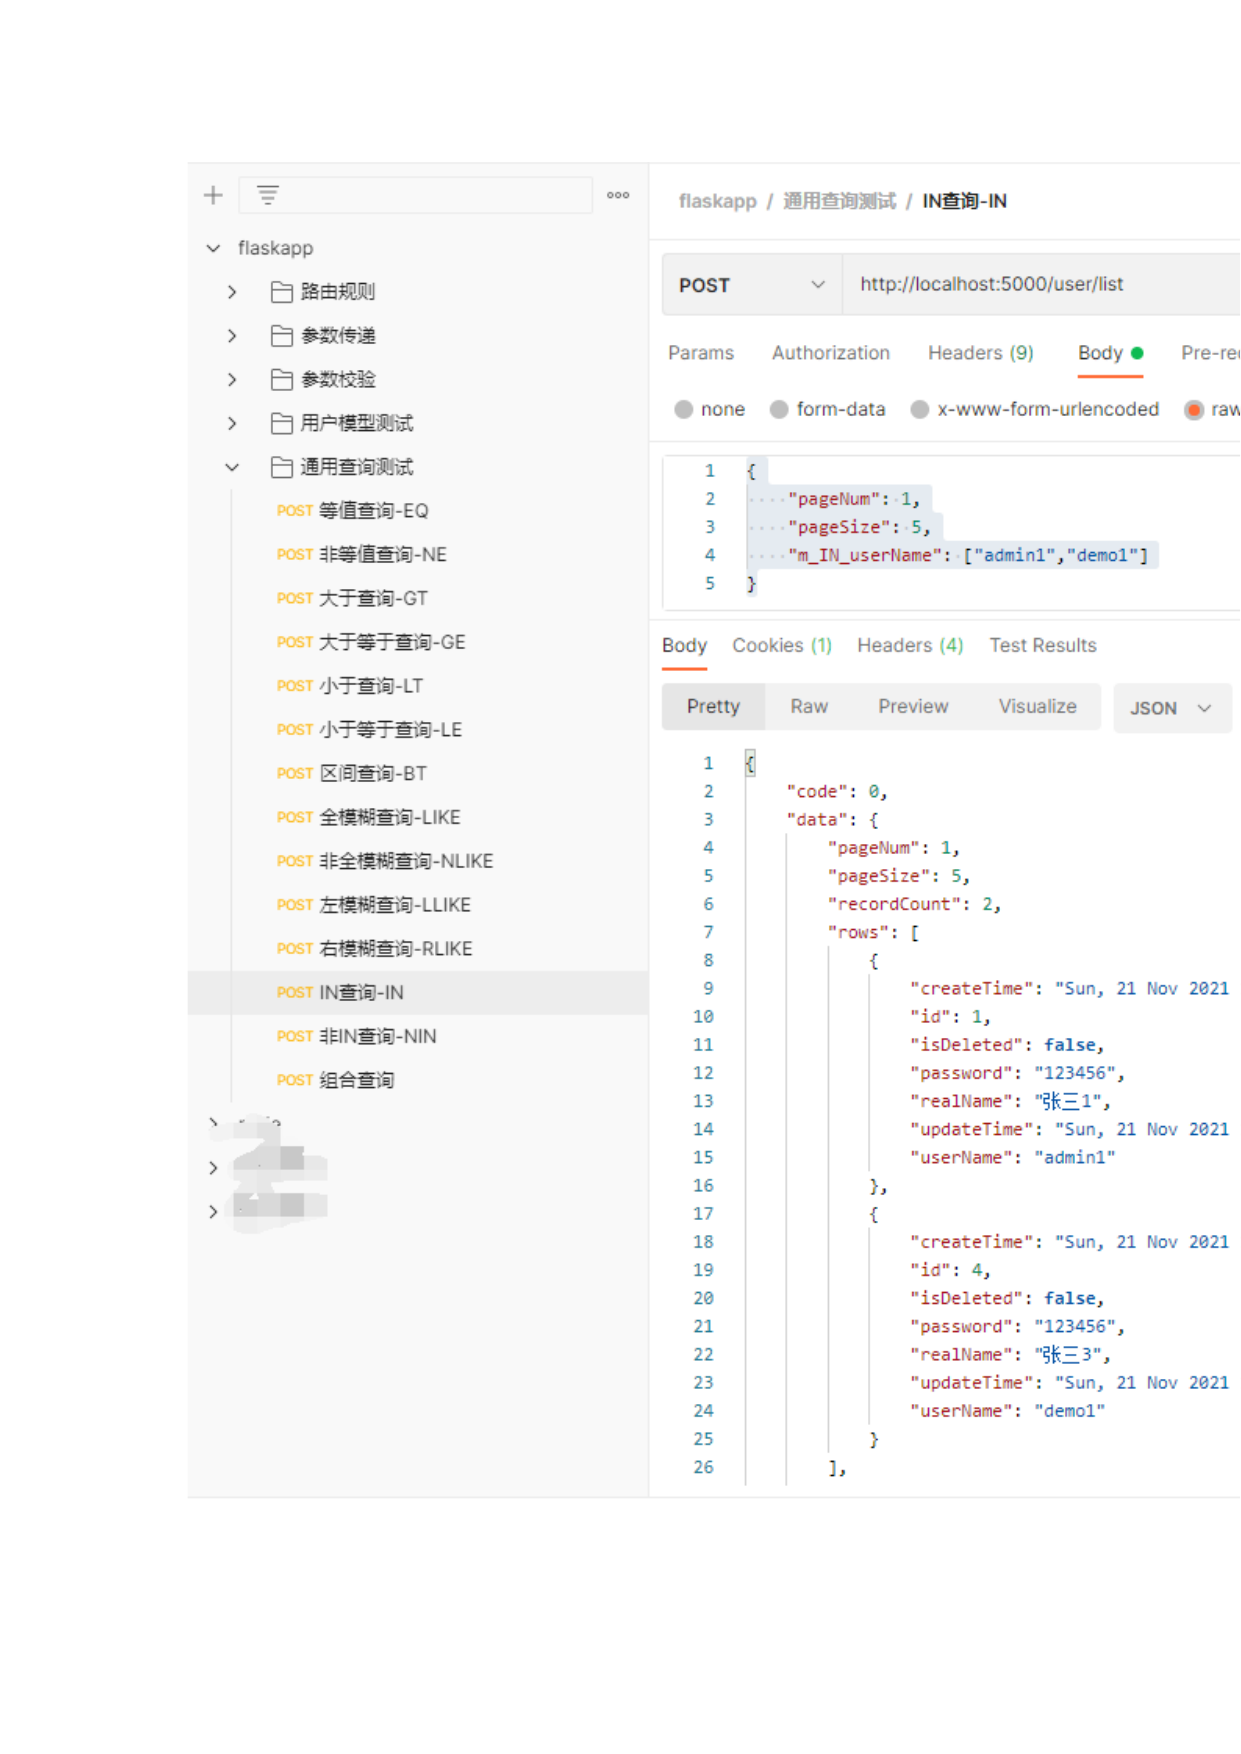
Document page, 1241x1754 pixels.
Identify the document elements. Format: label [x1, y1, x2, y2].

picture [187, 162, 1241, 1500]
